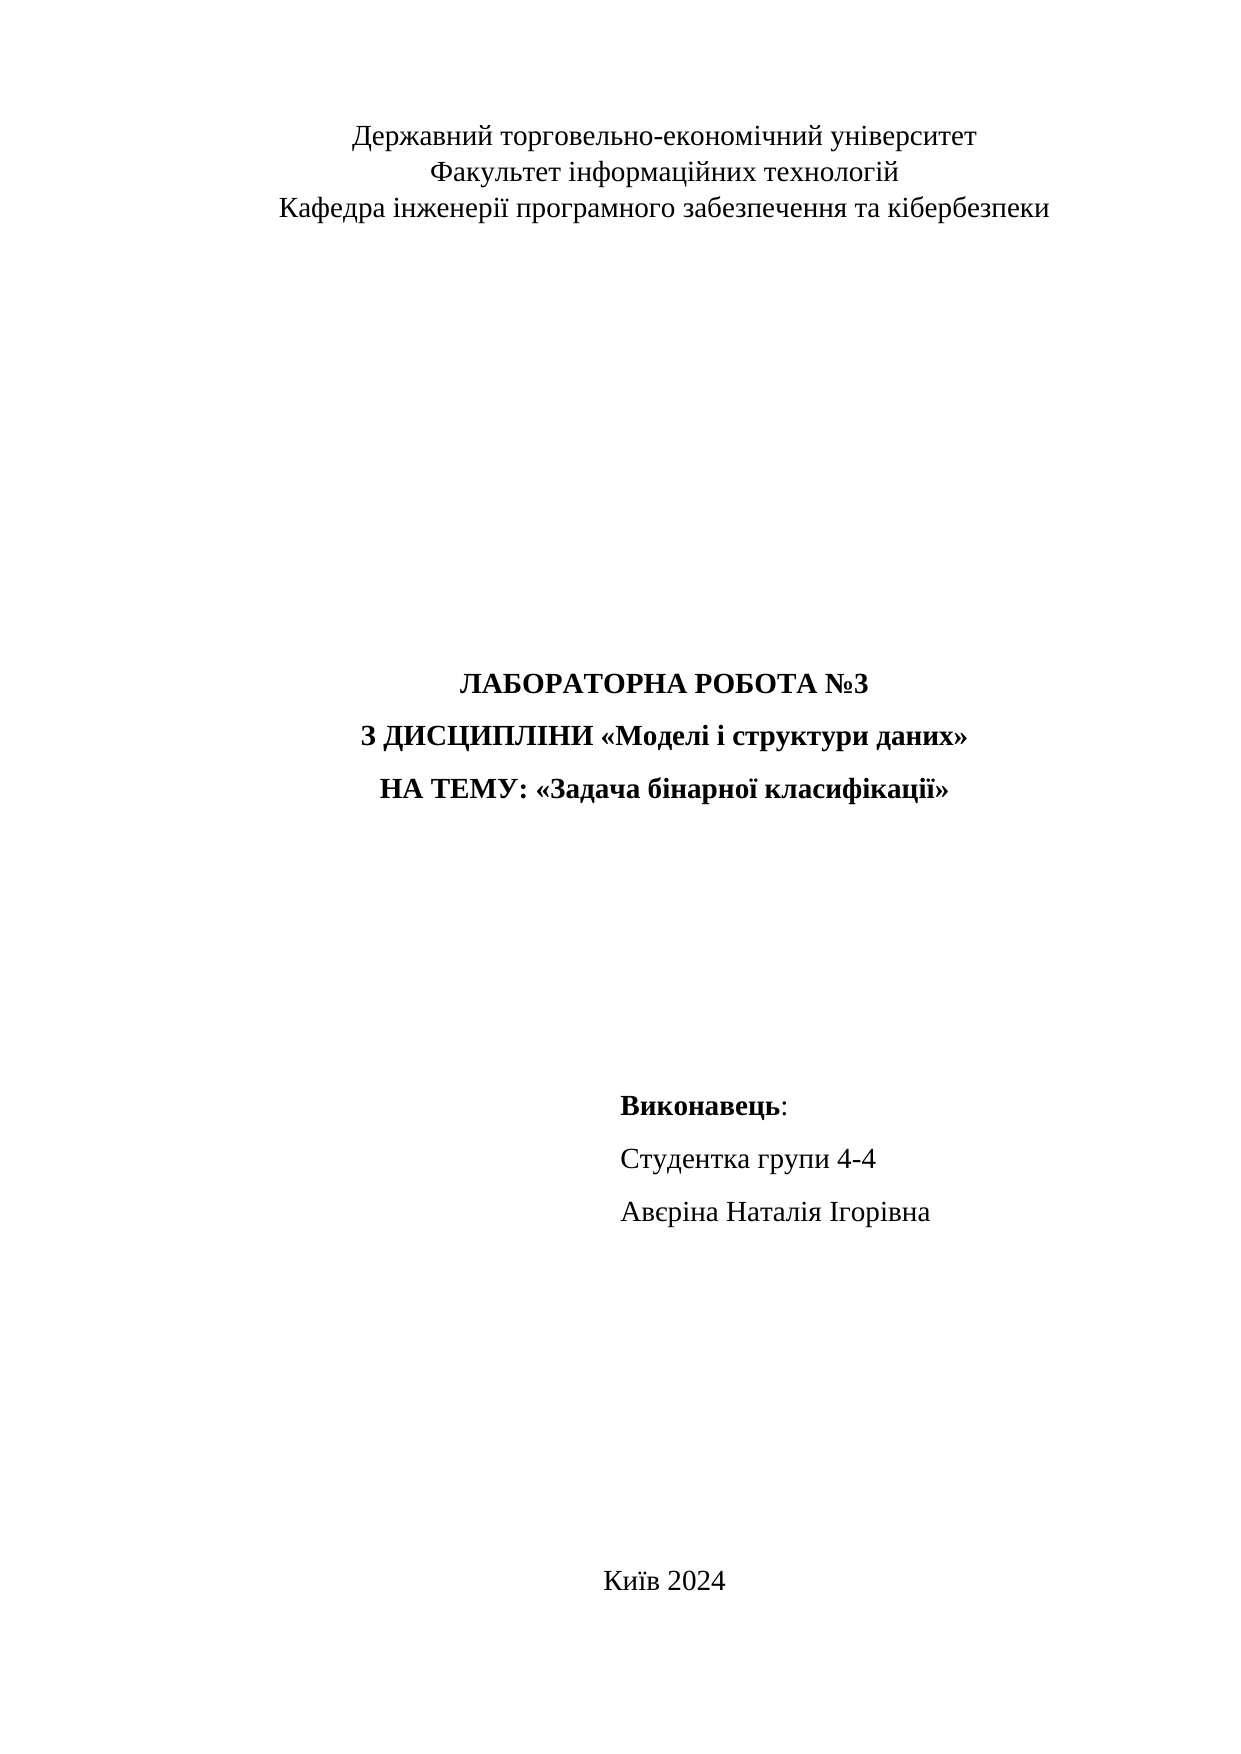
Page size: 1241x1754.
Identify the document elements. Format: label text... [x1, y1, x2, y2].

text З ДИСЦИПЛІНИ «Моделі і структури даних» [177, 718, 1152, 752]
text Студентка групи 4-4 [177, 1141, 1152, 1174]
text ЛАБОРАТОРНА РОБОТА №3 [177, 666, 1152, 699]
text Виконавець: [177, 1088, 1152, 1122]
text НА ТЕМУ: «Задача бінарної класифікації» [177, 771, 1152, 805]
text Авєріна Наталія Ігорівна [177, 1194, 1152, 1227]
text Київ 2024 [177, 1563, 1152, 1597]
text Державний торговельно-економічний університет Факультет інформаційних технологій Кафедра інженерії програмного забезпечення та кібербезпеки [177, 118, 1152, 224]
